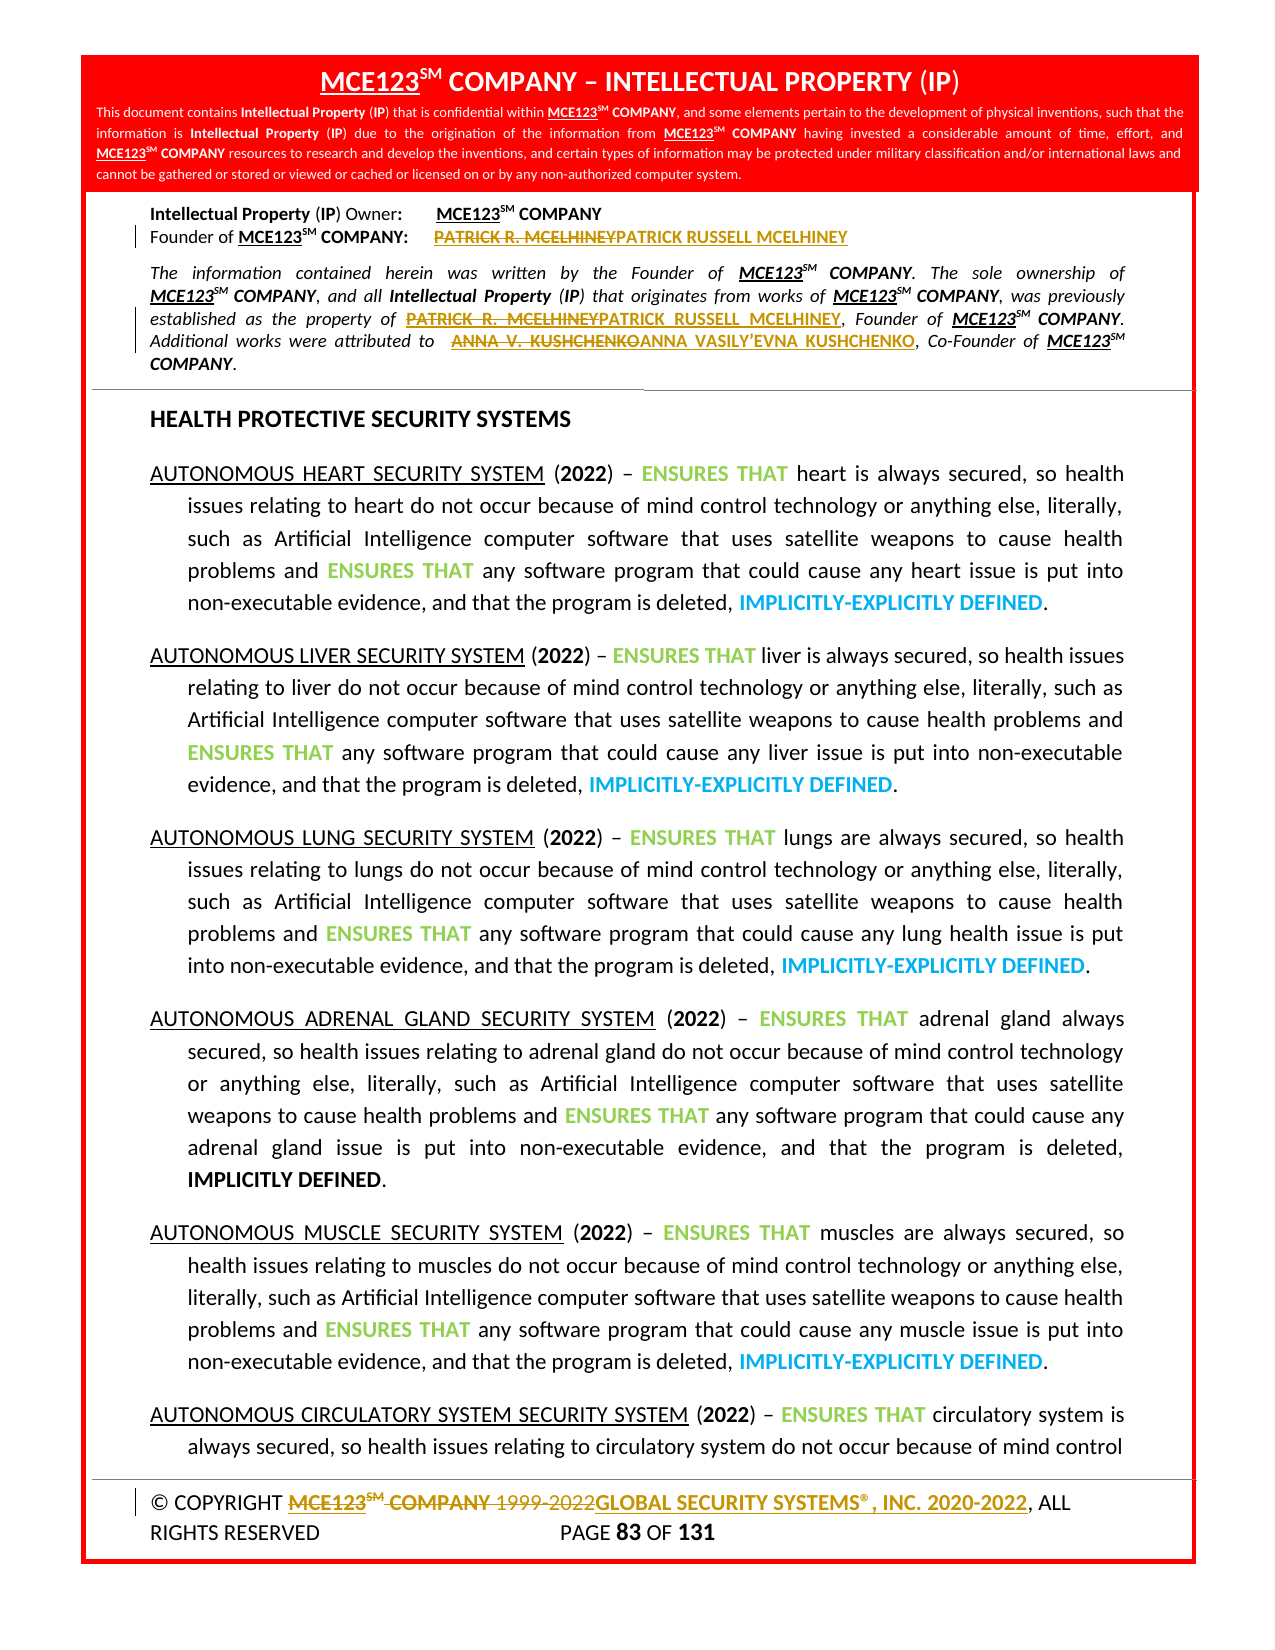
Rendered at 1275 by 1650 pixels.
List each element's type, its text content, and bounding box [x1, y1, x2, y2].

text AUTONOMOUS HEART SECURITY SYSTEM (2022) – ENSURES THAT heart is always secured, so health issues relating to heart do not occur because of mind control technology or anything else, literally, such as Artificial Intelligence computer software that uses satellite weapons to cause health problems and ENSURES THAT any software program that could cause any heart issue is put into non-executable evidence, and that the program is deleted, IMPLICITLY-EXPLICITLY DEFINED. [150, 459, 1125, 616]
text HEALTH PROTECTIVE SECURITY SYSTEMS [150, 403, 1125, 434]
text AUTONOMOUS LUNG SECURITY SYSTEM (2022) – ENSURES THAT lungs are always secured, so health issues relating to lungs do not occur because of mind control technology or anything else, literally, such as Artificial Intelligence computer software that uses satellite weapons to cause health problems and ENSURES THAT any software program that could cause any lung health issue is put into non-executable evidence, and that the program is deleted, IMPLICITLY-EXPLICITLY DEFINED. [150, 823, 1125, 979]
text AUTONOMOUS MUSCLE SECURITY SYSTEM (2022) – ENSURES THAT muscles are always secured, so health issues relating to muscles do not occur because of mind control technology or anything else, literally, such as Artificial Intelligence computer software that uses satellite weapons to cause health problems and ENSURES THAT any software program that could cause any muscle issue is put into non-executable evidence, and that the program is deleted, IMPLICITLY-EXPLICITLY DEFINED. [150, 1218, 1125, 1375]
text AUTONOMOUS ADRENAL GLAND SECURITY SYSTEM (2022) – ENSURES THAT adrenal gland always secured, so health issues relating to adrenal gland do not occur because of mind control technology or anything else, literally, such as Artificial Intelligence computer software that uses satellite weapons to cause health problems and ENSURES THAT any software program that could cause any adrenal gland issue is put into non-executable evidence, and that the program is deleted, IMPLICITLY DEFINED. [150, 1004, 1125, 1193]
text AUTONOMOUS LIVER SECURITY SYSTEM (2022) – ENSURES THAT liver is always secured, so health issues relating to liver do not occur because of mind control technology or anything else, literally, such as Artificial Intelligence computer software that uses satellite weapons to cause health problems and ENSURES THAT any software program that could cause any liver issue is put into non-executable evidence, and that the program is deleted, IMPLICITLY-EXPLICITLY DEFINED. [150, 641, 1125, 798]
